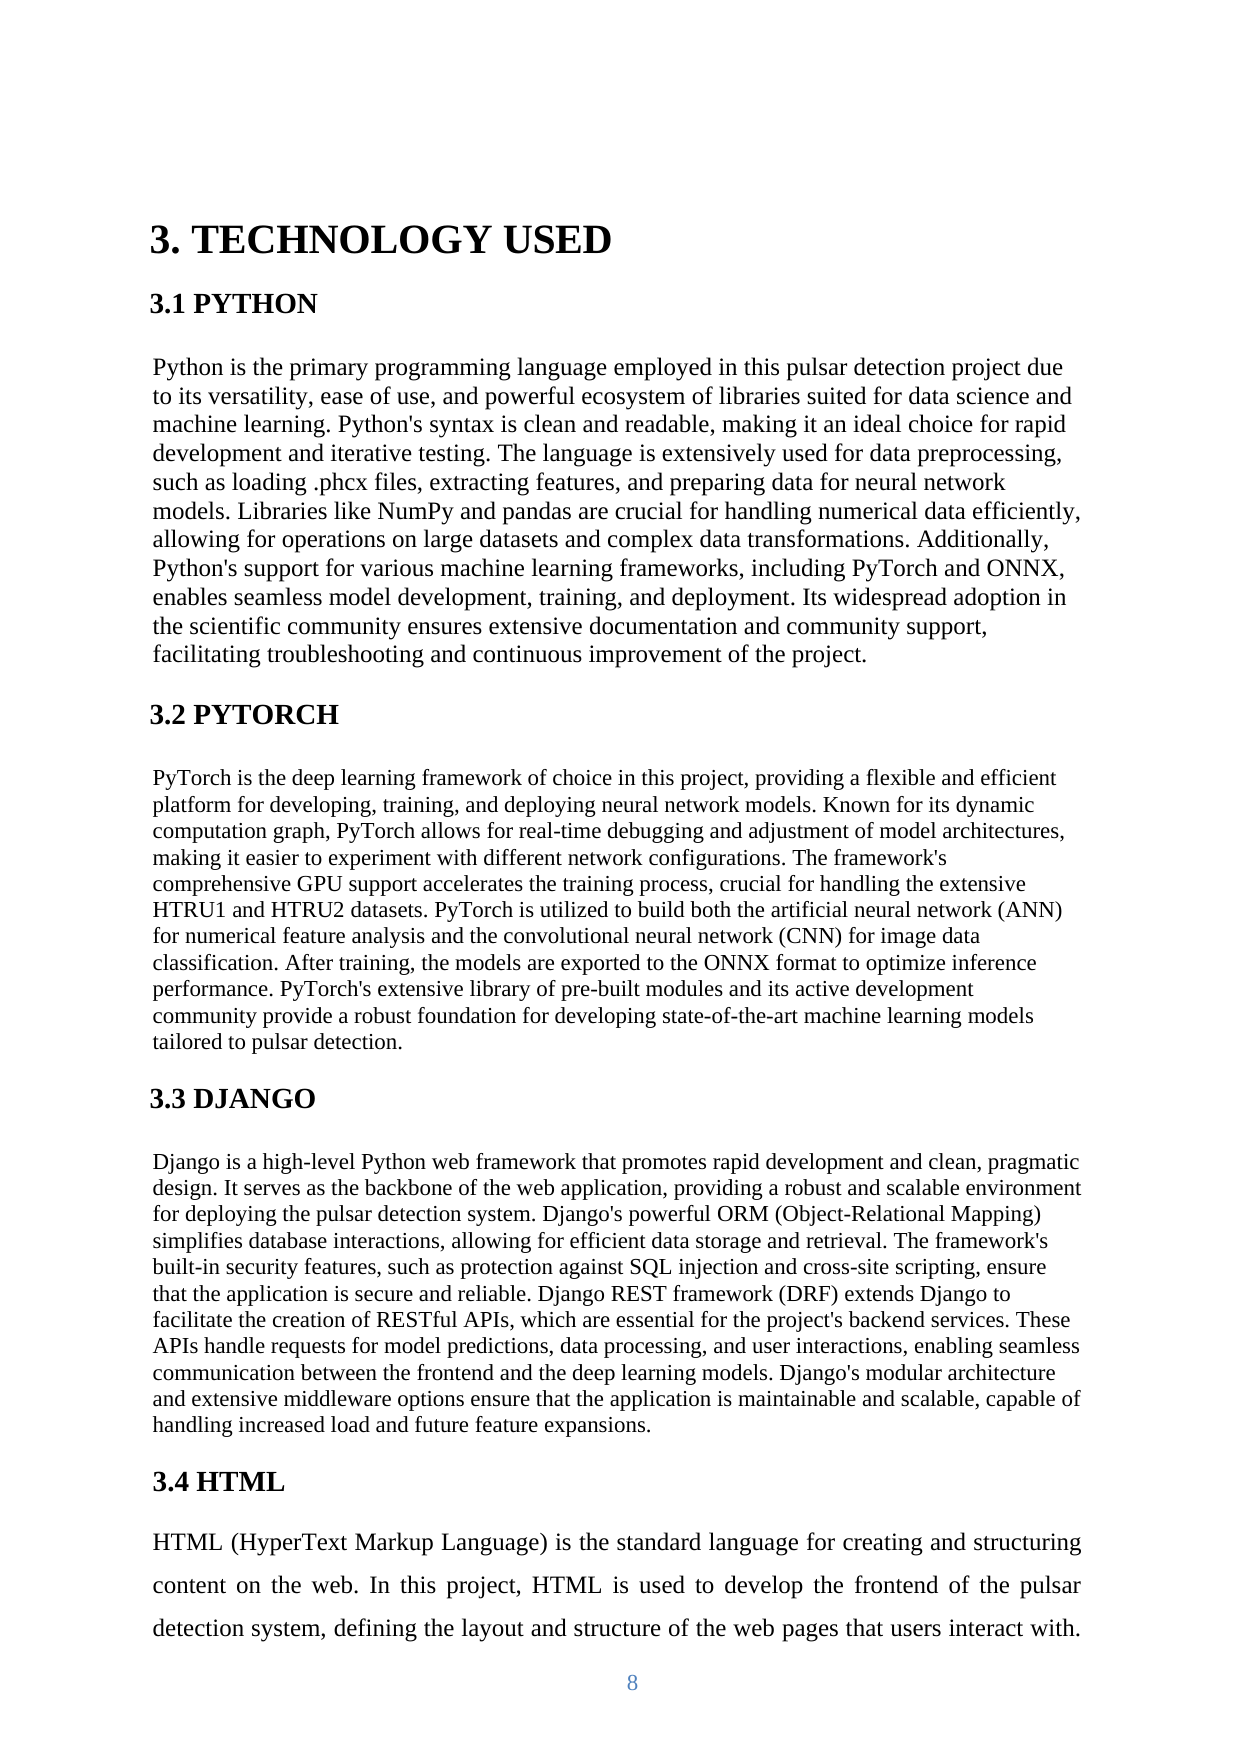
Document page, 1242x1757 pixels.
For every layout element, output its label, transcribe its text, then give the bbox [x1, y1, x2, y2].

subtitle TECHNOLOGY USED [149, 214, 1017, 262]
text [152, 1527, 1083, 1642]
subtitle 3.3 DJANGO [149, 1081, 1142, 1114]
subtitle 3.4 HTML [152, 1464, 1142, 1498]
text Django is a high-level Python web framework that promotes rapid development and clean, pragmatic design. It serves as the backbone of the web application, providing a robust and scalable environment for deploying the pulsar detection system. Django's powerful ORM (Object-Relational Mapping) simplifies database interactions, allowing for efficient data storage and retrieval. The framework's built-in security features, such as protection against SQL injection and cross-site scripting, ensure that the application is secure and reliable. Django REST framework (DRF) extends Django to facilitate the creation of RESTful APIs, which are essential for the project's backend services. These APIs handle requests for model predictions, data processing, and user interactions, enabling seamless communication between the frontend and the deep learning models. Django's modular architecture and extensive middleware options ensure that the application is maintainable and scalable, capable of handling increased load and future feature expansions. [152, 1148, 1083, 1438]
subtitle 3.2 PYTORCH [149, 697, 1142, 731]
text PyTorch is the deep learning framework of choice in this project, providing a flexible and efficient platform for developing, training, and deploying neural network models. Known for its dynamic computation graph, PyTorch allows for real-time debugging and adjustment of model architectures, making it easier to experiment with different network configurations. The framework's comprehensive GPU support accelerates the training process, crucial for handling the extensive HTRU1 and HTRU2 datasets. PyTorch is utilized to build both the artificial neural network (ANN) for numerical feature analysis and the convolutional neural network (CNN) for image data classification. After training, the models are exported to the ONNX format to optimize inference performance. PyTorch's extensive library of pre-built modules and its active development community provide a robust foundation for developing state-of-the-art machine learning models tailored to pulsar detection. [152, 764, 1083, 1054]
text Python is the primary programming language employed in this pulsar detection project due to its versatility, ease of use, and powerful ecosystem of libraries suited for data science and machine learning. Python's syntax is clean and readable, making it an ideal choice for rapid development and iterative testing. The language is extensively used for data preprocessing, such as loading .phcx files, extracting features, and preparing data for neural network models. Libraries like NumPy and pandas are crucial for handling numerical data efficiently, allowing for operations on large datasets and complex data transformations. Additionally, Python's support for various machine learning frameworks, including PyTorch and ONNX, enables seamless model development, training, and deployment. Its widespread adoption in the scientific community ensures extensive documentation and community support, facilitating troubleshooting and continuous improvement of the project. [152, 352, 1083, 668]
subtitle 3.1 PYTHON [149, 286, 1142, 320]
